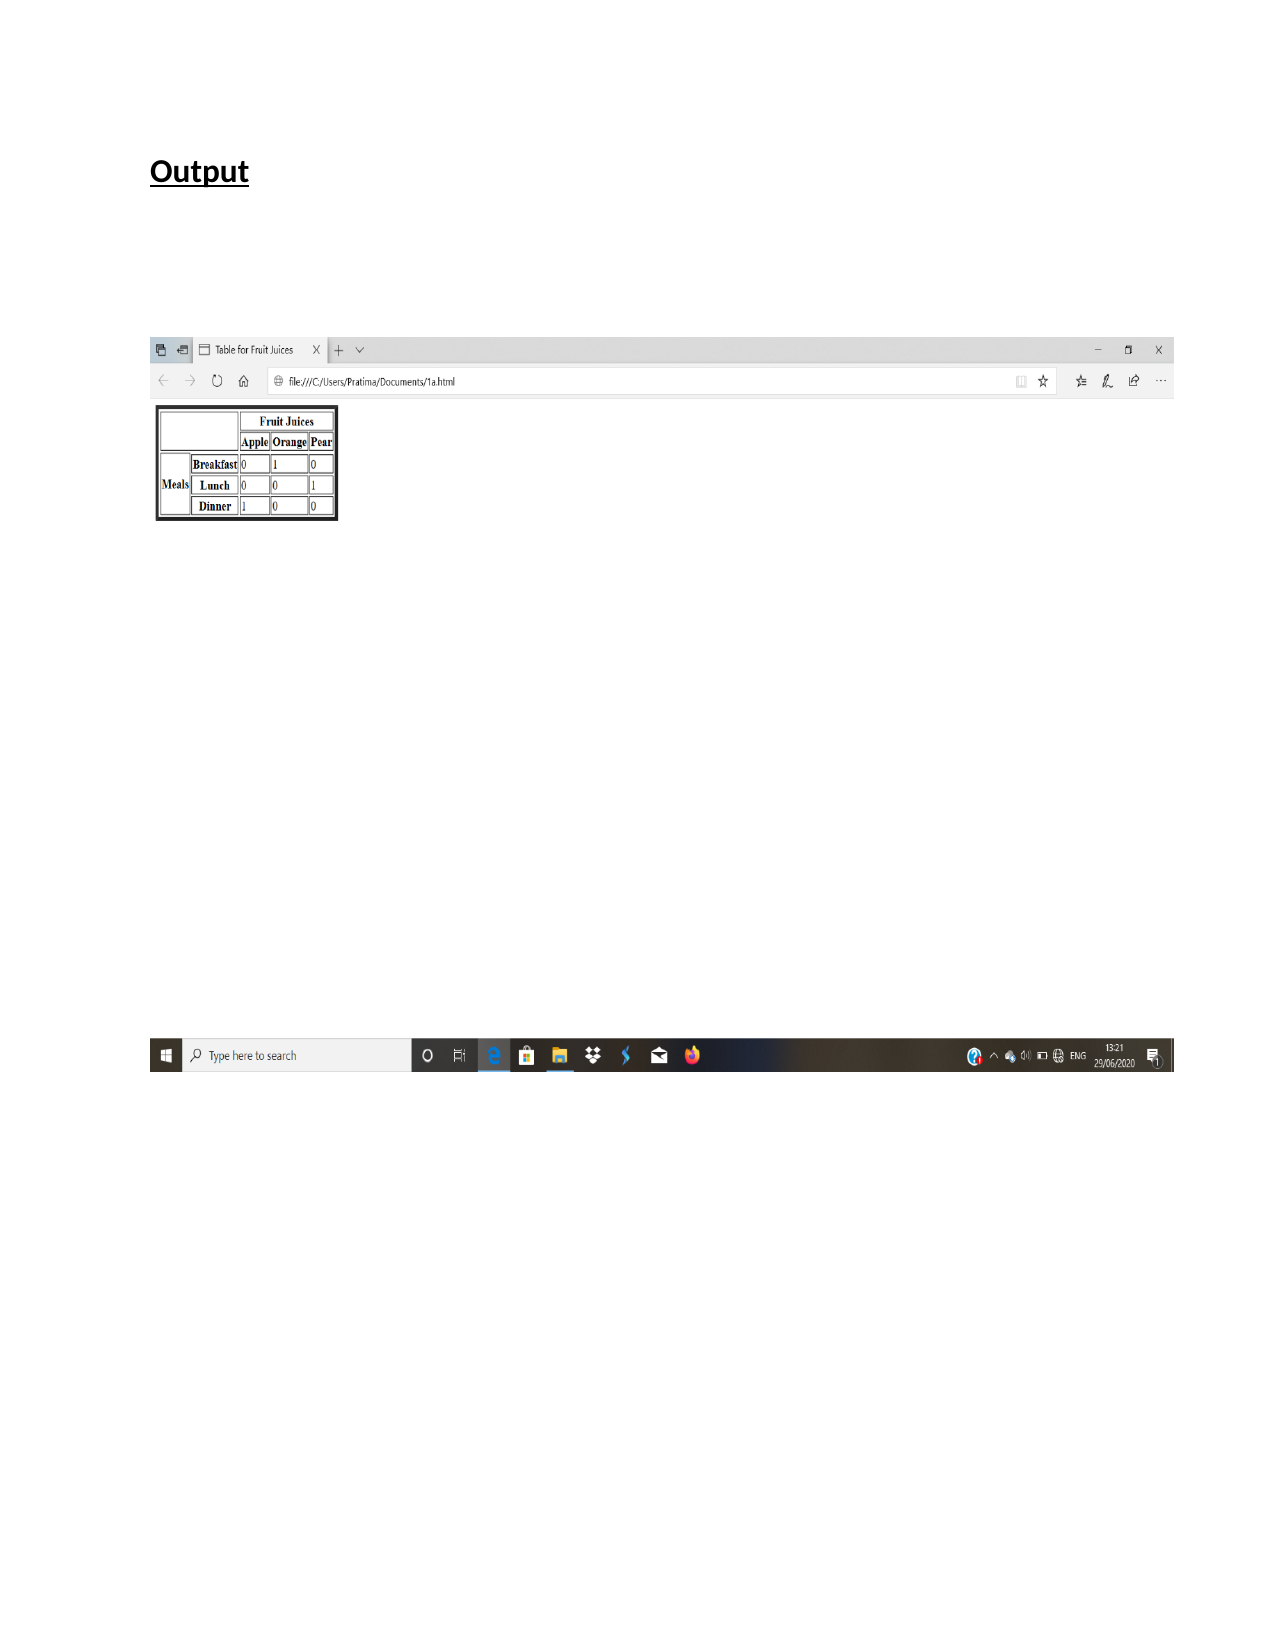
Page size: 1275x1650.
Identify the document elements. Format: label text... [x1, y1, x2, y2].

text Output [150, 150, 1125, 191]
picture [150, 337, 1174, 1072]
